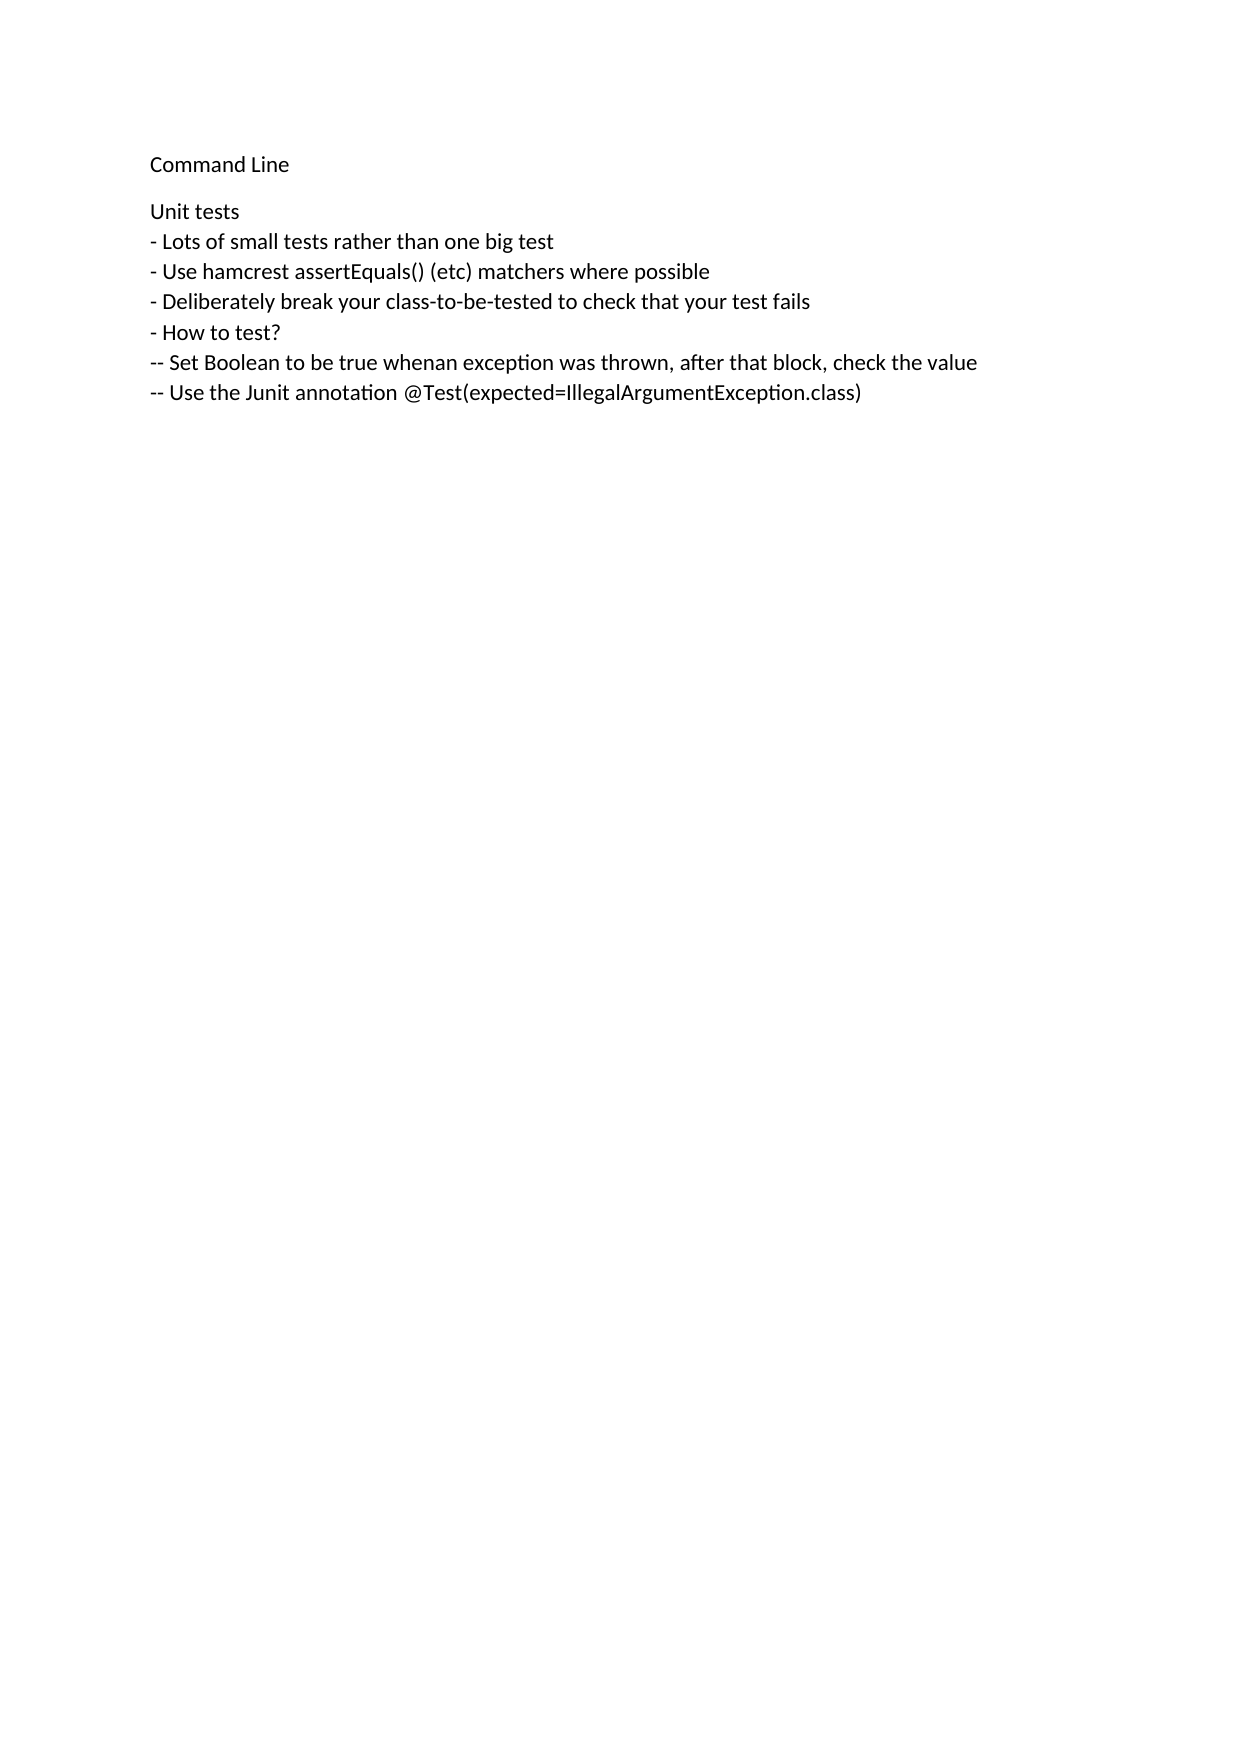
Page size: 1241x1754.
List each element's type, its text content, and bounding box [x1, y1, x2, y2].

text Unit tests - Lots of small tests rather than one big test - Use hamcrest assertEquals() (etc) matchers where possible - Deliberately break your class-to-be-tested to check that your test fails - How to test? -- Set Boolean to be true whenan exception was thrown, after that block, check the value -- Use the Junit annotation @Test(expected=IllegalArgumentException.class) [150, 197, 1090, 406]
text Command Line [150, 150, 1090, 178]
